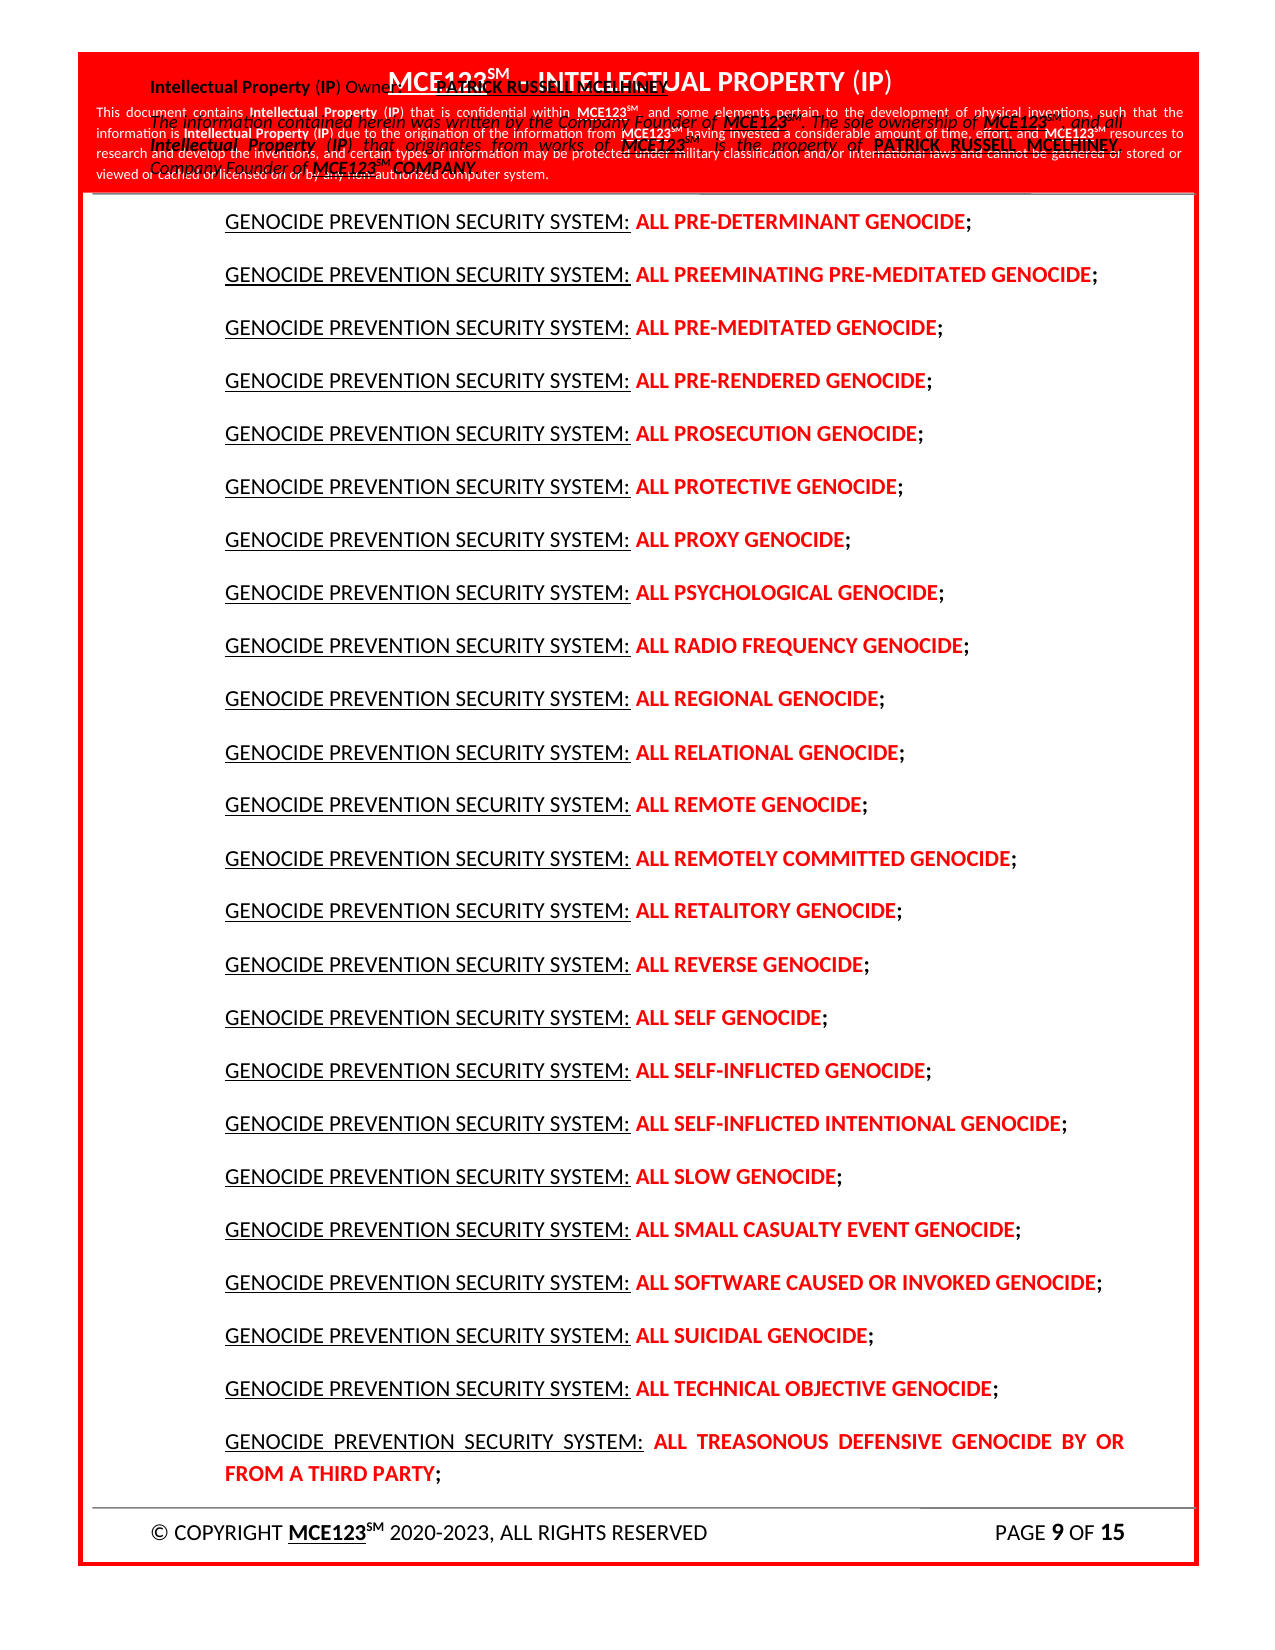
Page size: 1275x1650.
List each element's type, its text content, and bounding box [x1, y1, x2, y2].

text GENOCIDE PREVENTION SECURITY SYSTEM: ALL SELF-INFLICTED GENOCIDE; [187, 1056, 1125, 1084]
text GENOCIDE PREVENTION SECURITY SYSTEM: ALL TREASONOUS DEFENSIVE GENOCIDE BY OR FROM A THIRD PARTY; [187, 1427, 1125, 1487]
text GENOCIDE PREVENTION SECURITY SYSTEM: ALL RADIO FREQUENCY GENOCIDE; [187, 632, 1125, 659]
text GENOCIDE PREVENTION SECURITY SYSTEM: ALL SELF GENOCIDE; [187, 1003, 1125, 1031]
text GENOCIDE PREVENTION SECURITY SYSTEM: ALL REVERSE GENOCIDE; [187, 950, 1125, 978]
text GENOCIDE PREVENTION SECURITY SYSTEM: ALL PRE-MEDITATED GENOCIDE; [187, 313, 1125, 341]
text GENOCIDE PREVENTION SECURITY SYSTEM: ALL REMOTE GENOCIDE; [187, 791, 1125, 819]
text GENOCIDE PREVENTION SECURITY SYSTEM: ALL TECHNICAL OBJECTIVE GENOCIDE; [187, 1374, 1125, 1402]
text GENOCIDE PREVENTION SECURITY SYSTEM: ALL SELF-INFLICTED INTENTIONAL GENOCIDE; [187, 1109, 1125, 1137]
text GENOCIDE PREVENTION SECURITY SYSTEM: ALL PRE-DETERMINANT GENOCIDE; [187, 207, 1125, 235]
text GENOCIDE PREVENTION SECURITY SYSTEM: ALL SOFTWARE CAUSED OR INVOKED GENOCIDE; [187, 1268, 1125, 1296]
text GENOCIDE PREVENTION SECURITY SYSTEM: ALL PROXY GENOCIDE; [187, 526, 1125, 553]
text GENOCIDE PREVENTION SECURITY SYSTEM: ALL REMOTELY COMMITTED GENOCIDE; [187, 844, 1125, 872]
text GENOCIDE PREVENTION SECURITY SYSTEM: ALL SLOW GENOCIDE; [187, 1162, 1125, 1190]
text GENOCIDE PREVENTION SECURITY SYSTEM: ALL REGIONAL GENOCIDE; [187, 684, 1125, 713]
text GENOCIDE PREVENTION SECURITY SYSTEM: ALL RETALITORY GENOCIDE; [187, 897, 1125, 925]
text GENOCIDE PREVENTION SECURITY SYSTEM: ALL PROTECTIVE GENOCIDE; [187, 472, 1125, 501]
text GENOCIDE PREVENTION SECURITY SYSTEM: ALL PRE-RENDERED GENOCIDE; [187, 366, 1125, 394]
text GENOCIDE PREVENTION SECURITY SYSTEM: ALL PSYCHOLOGICAL GENOCIDE; [187, 578, 1125, 607]
text GENOCIDE PREVENTION SECURITY SYSTEM: ALL SUICIDAL GENOCIDE; [187, 1321, 1125, 1349]
text GENOCIDE PREVENTION SECURITY SYSTEM: ALL RELATIONAL GENOCIDE; [187, 738, 1125, 766]
text GENOCIDE PREVENTION SECURITY SYSTEM: ALL PROSECUTION GENOCIDE; [187, 419, 1125, 447]
text GENOCIDE PREVENTION SECURITY SYSTEM: ALL PREEMINATING PRE-MEDITATED GENOCIDE; [187, 260, 1125, 288]
text GENOCIDE PREVENTION SECURITY SYSTEM: ALL SMALL CASUALTY EVENT GENOCIDE; [187, 1215, 1125, 1243]
